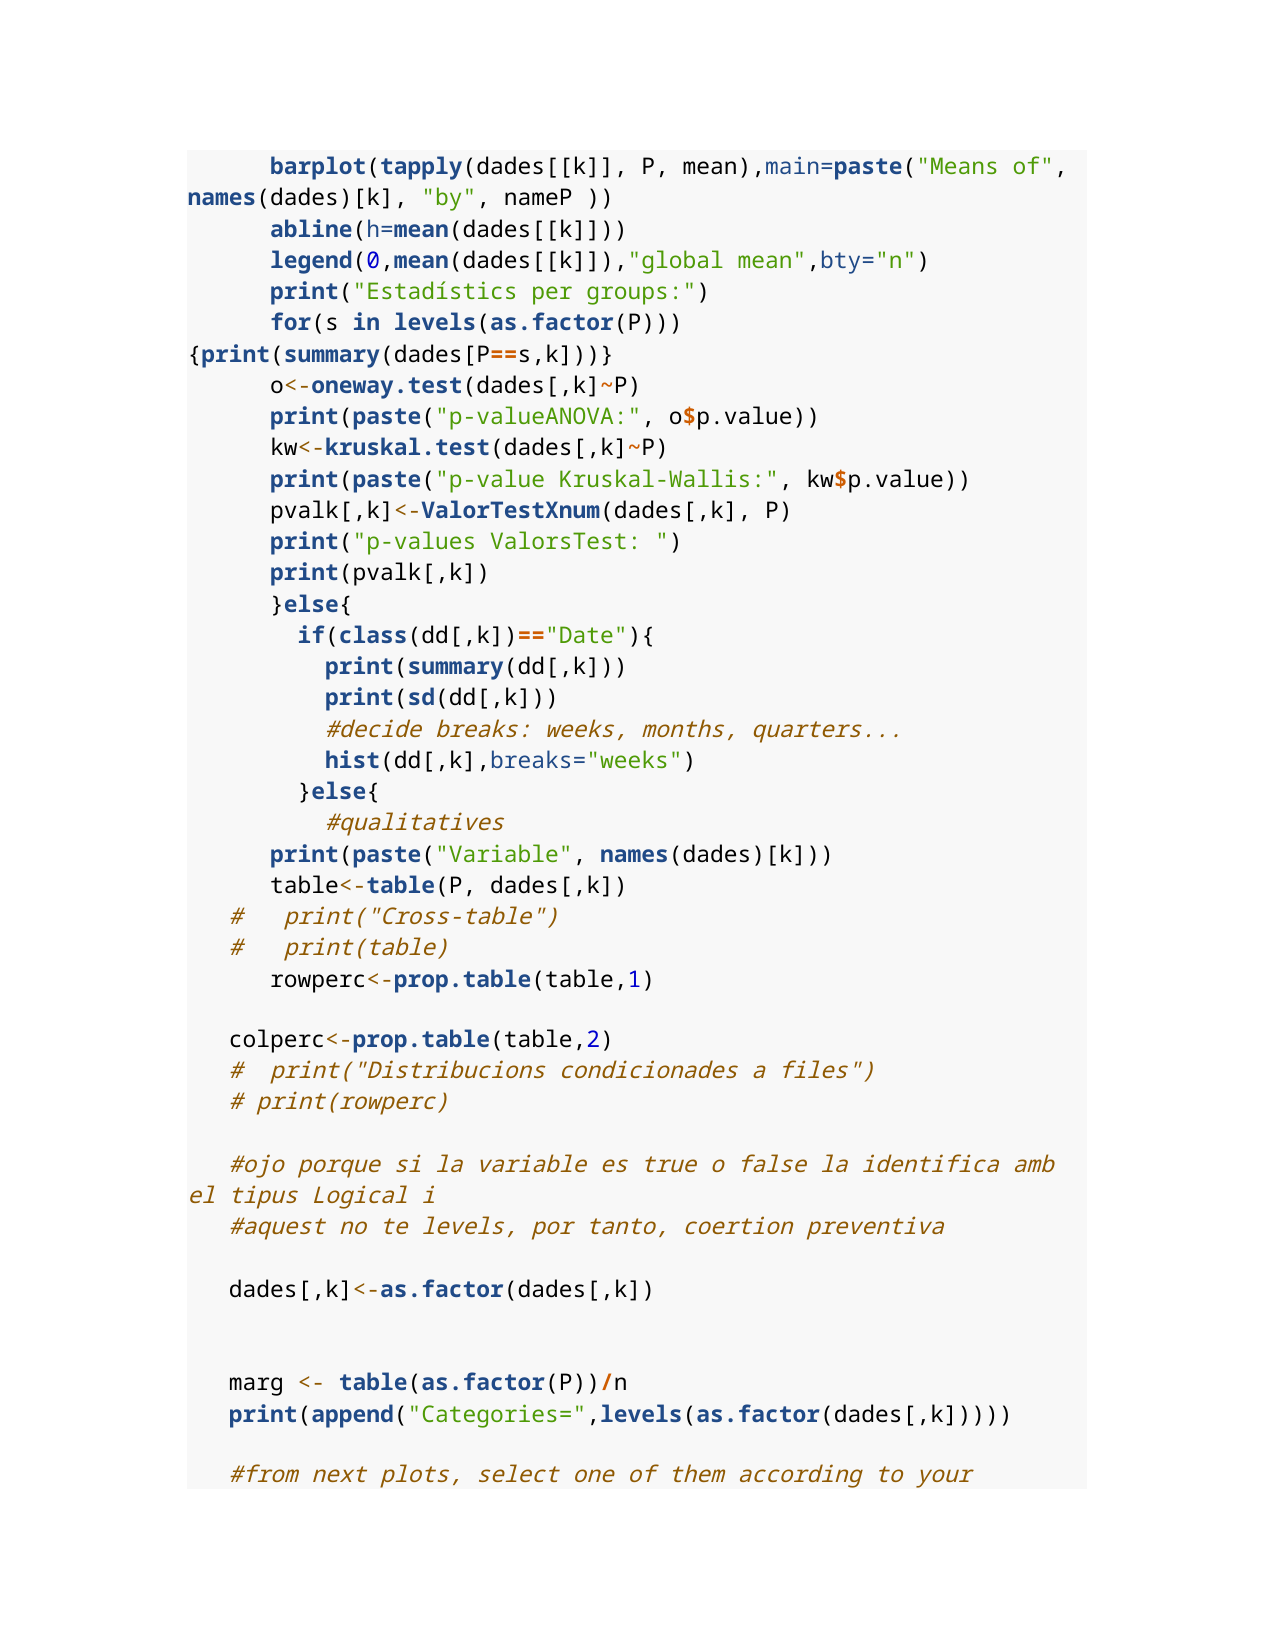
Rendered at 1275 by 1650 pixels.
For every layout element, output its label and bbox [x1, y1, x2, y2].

text [187, 150, 1087, 1489]
